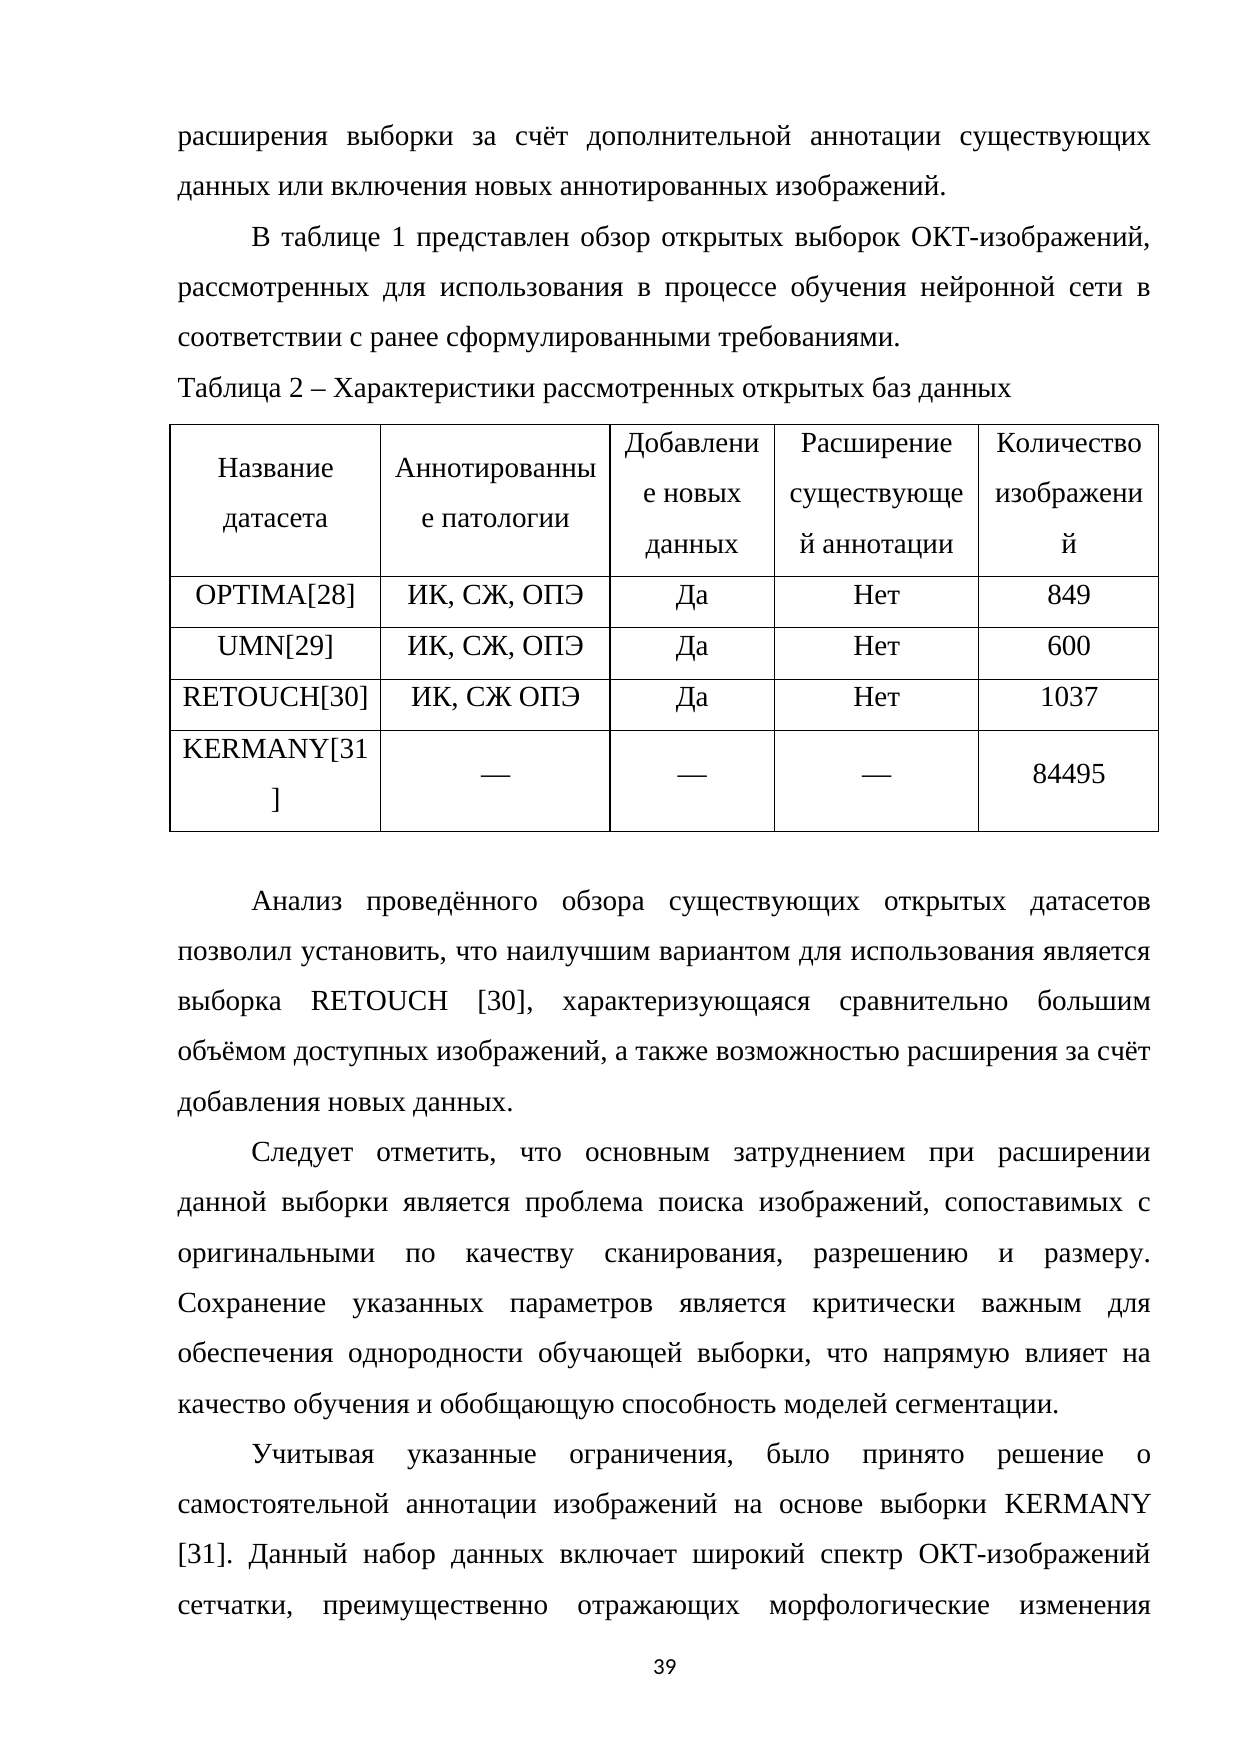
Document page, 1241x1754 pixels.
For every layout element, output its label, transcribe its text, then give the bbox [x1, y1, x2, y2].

table_cell KERMANY[31] [171, 731, 380, 831]
table_cell OPTIMA[28] [171, 577, 380, 627]
text Анализ проведённого обзора существующих открытых датасетов позволил установить, что наилучшим вариантом для использования является выборка RETOUCH [30], характеризующаяся сравнительно большим объёмом доступных изображений, а также возможностью расширения за счёт добавления новых данных. [177, 883, 1152, 1117]
table_header Название датасета [171, 425, 380, 576]
text В таблице 1 представлен обзор открытых выборок ОКТ-изображений, рассмотренных для использования в процессе обучения нейронной сети в соответствии с ранее сформулированными требованиями. [177, 219, 1152, 353]
table_cell Нет [775, 680, 978, 730]
table_cell ИК, CЖ ОПЭ [381, 680, 609, 730]
table_cell 1037 [979, 680, 1158, 730]
table_cell Нет [775, 577, 978, 627]
table_header Расширение существующей аннотации [775, 425, 978, 576]
table_cell UMN[29] [171, 628, 380, 678]
table_cell ИК, СЖ, ОПЭ [381, 628, 609, 678]
table_cell — [381, 731, 609, 831]
table_cell Нет [775, 628, 978, 678]
table_cell 600 [979, 628, 1158, 678]
text Следует отметить, что основным затруднением при расширении данной выборки является проблема поиска изображений, сопоставимых с оригинальными по качеству сканирования, разрешению и размеру. Сохранение указанных параметров является критически важным для обеспечения однородности обучающей выборки, что напрямую влияет на качество обучения и обобщающую способность моделей сегментации. [177, 1134, 1152, 1419]
table_cell Да [611, 577, 774, 627]
table_cell ИК, СЖ, ОПЭ [381, 577, 609, 627]
table_cell — [611, 731, 774, 831]
table_cell RETOUCH[30] [171, 680, 380, 730]
table_cell 84495 [979, 731, 1158, 831]
table_header Добавление новых данных [611, 425, 774, 576]
table_cell 849 [979, 577, 1158, 627]
table_cell Да [611, 680, 774, 730]
text Таблица 2 – Характеристики рассмотренных открытых баз данных [177, 370, 1152, 403]
table_header Аннотированные патологии [381, 425, 609, 576]
table_header Количество изображений [979, 425, 1158, 576]
table_cell — [775, 731, 978, 831]
table_cell Да [611, 628, 774, 678]
